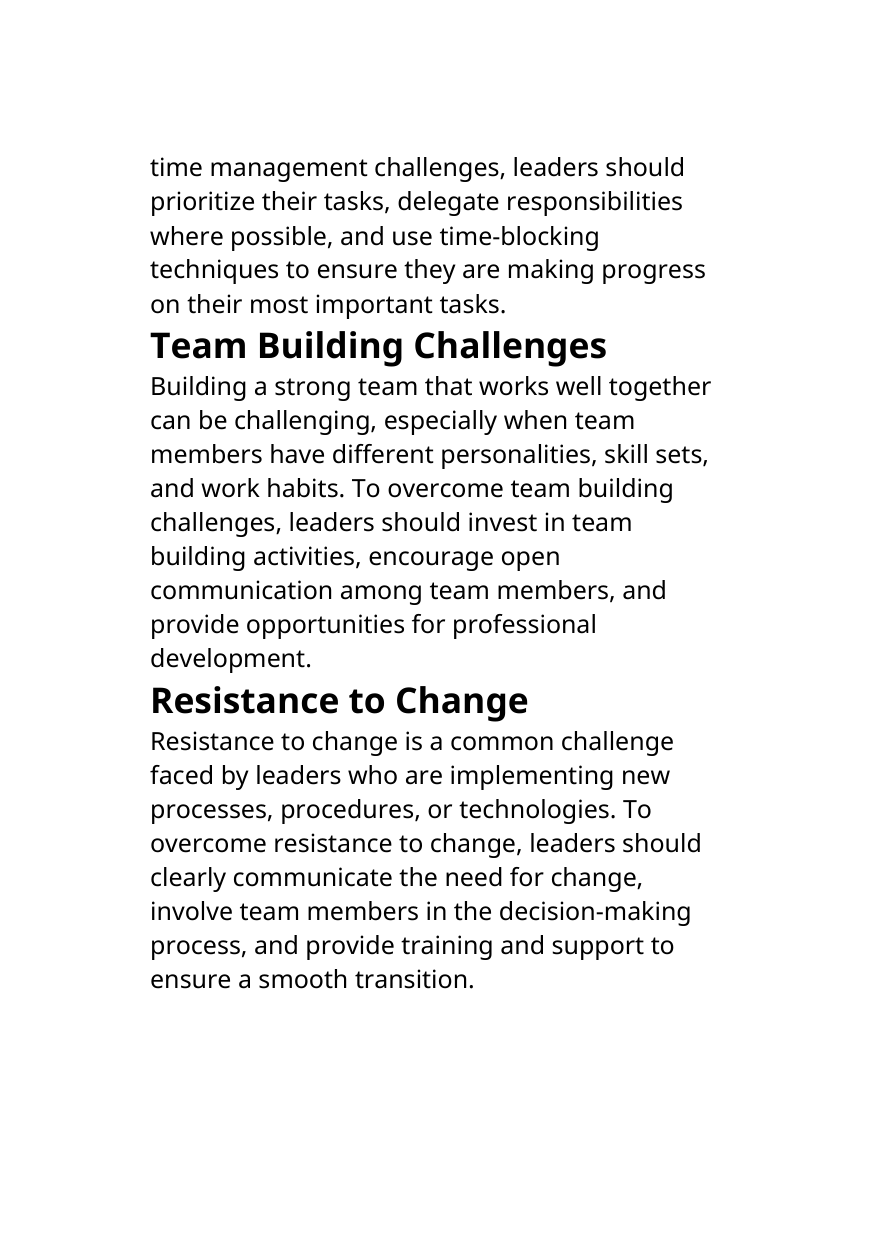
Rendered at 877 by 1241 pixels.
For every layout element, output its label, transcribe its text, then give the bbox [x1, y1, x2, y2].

subtitle Team Building Challenges [150, 320, 727, 368]
text Building a strong team that works well together can be challenging, especially when team members have different personalities, skill sets, and work habits. To overcome team building challenges, leaders should invest in team building activities, encourage open communication among team members, and provide opportunities for professional development. [150, 368, 727, 675]
text Resistance to change is a common challenge faced by leaders who are implementing new processes, procedures, or technologies. To overcome resistance to change, leaders should clearly communicate the need for change, involve team members in the decision-making process, and provide training and support to ensure a smooth transition. [150, 723, 727, 996]
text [150, 150, 727, 320]
subtitle Resistance to Change [150, 675, 727, 723]
